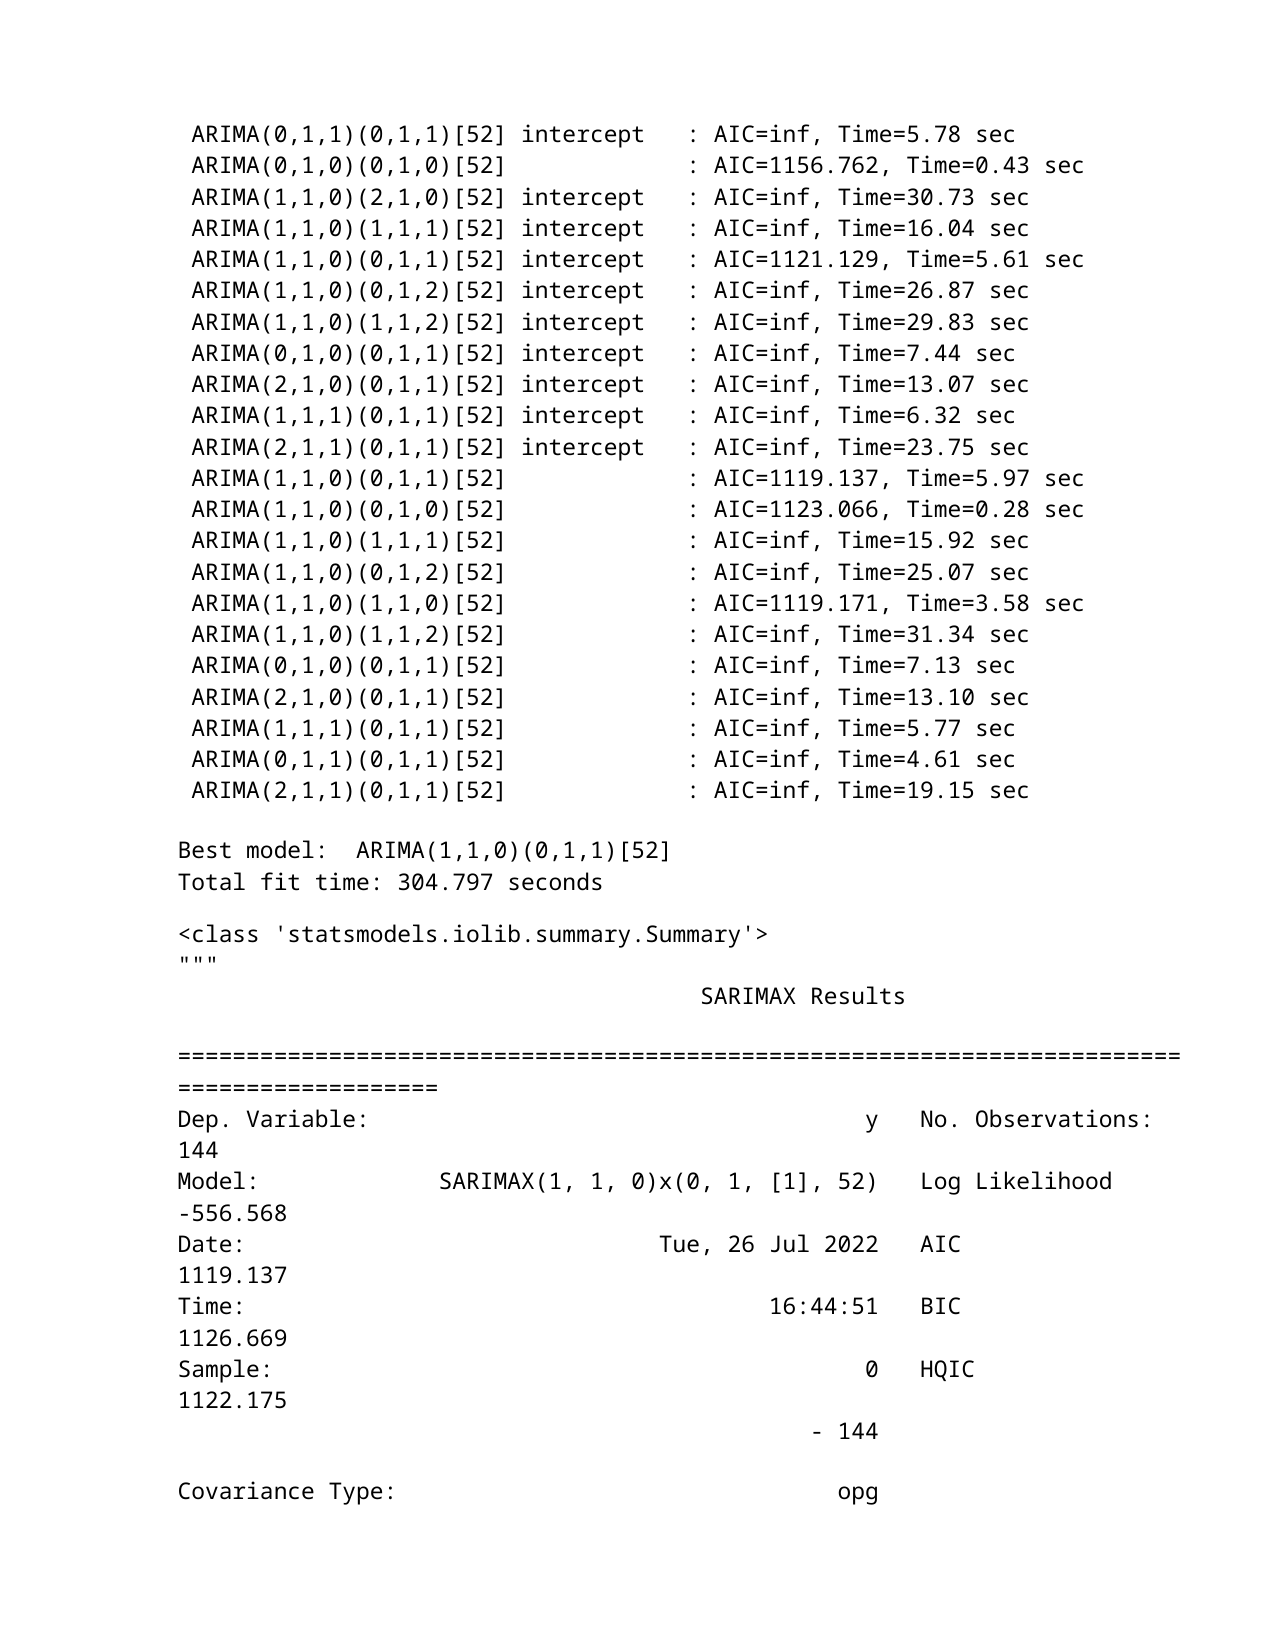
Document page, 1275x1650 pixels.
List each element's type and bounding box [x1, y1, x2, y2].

text [177, 118, 1186, 897]
text [177, 918, 1186, 1506]
